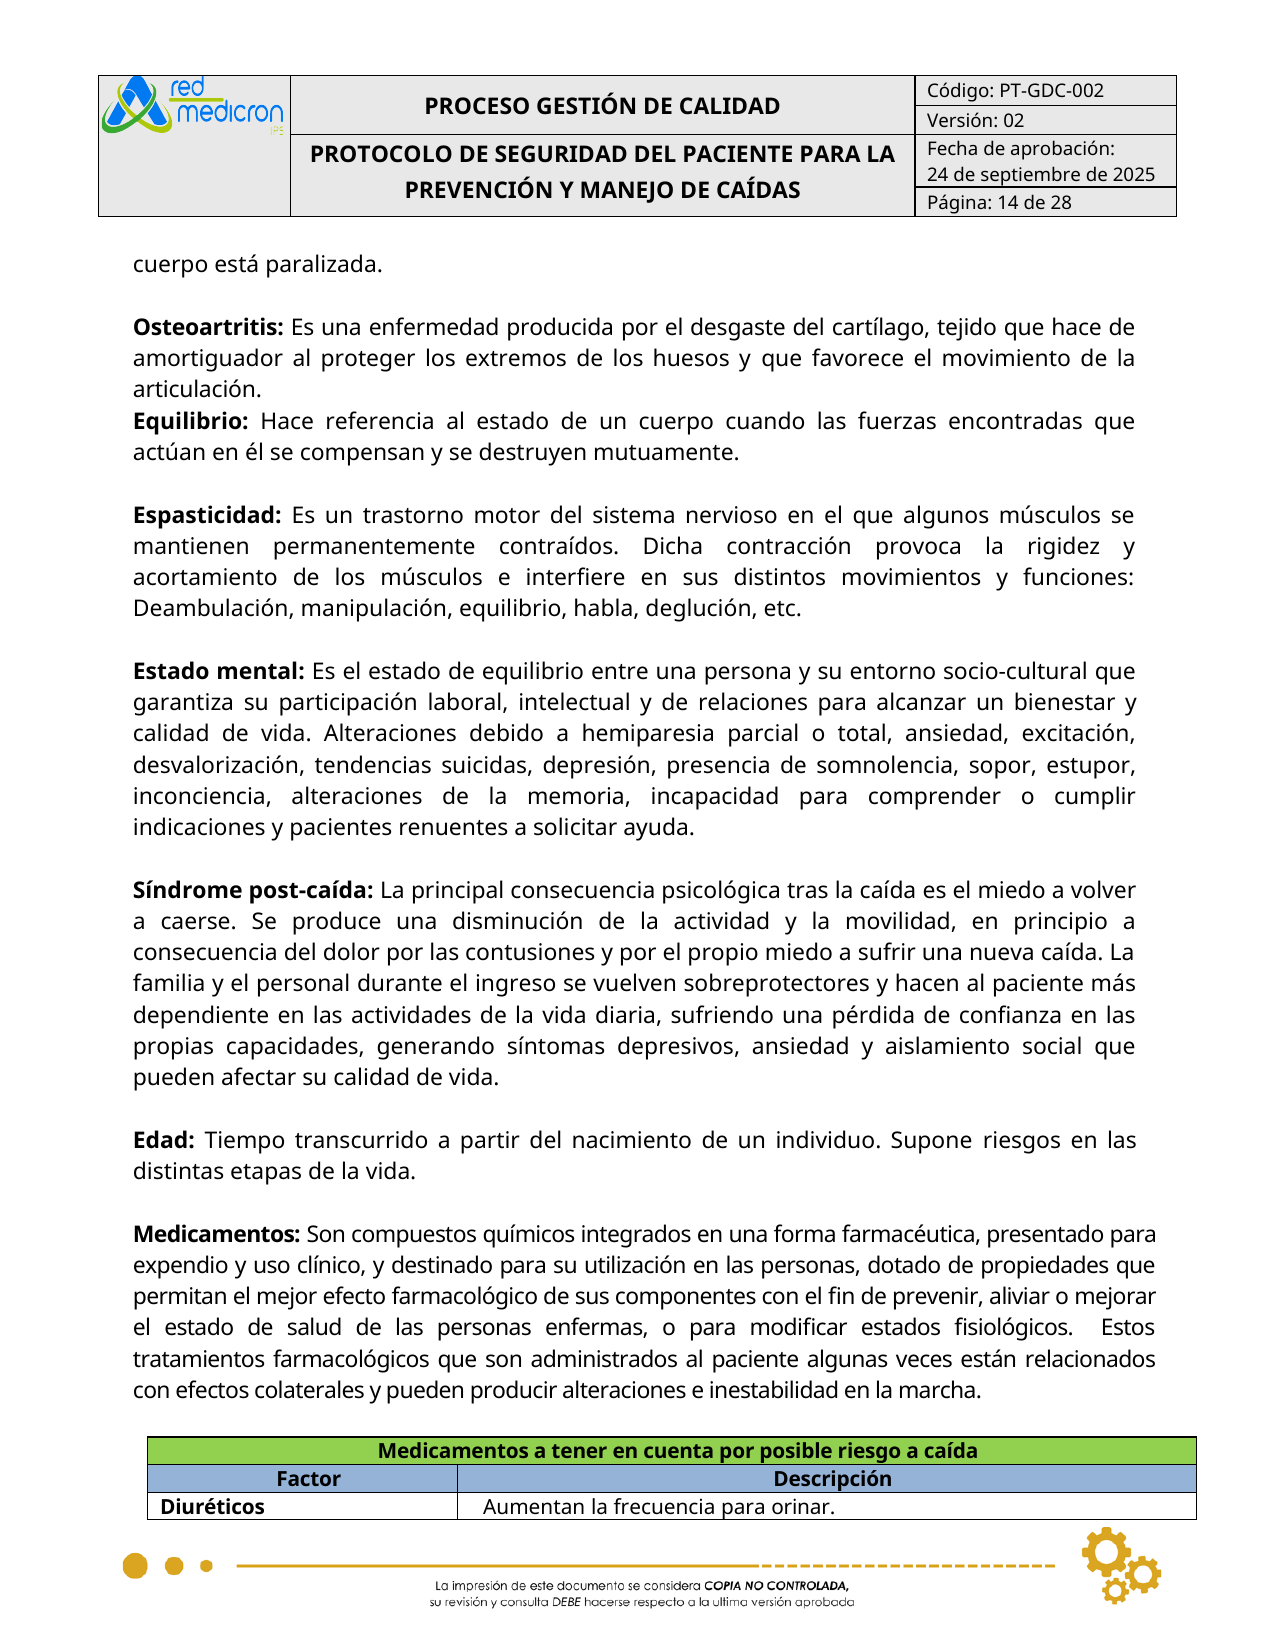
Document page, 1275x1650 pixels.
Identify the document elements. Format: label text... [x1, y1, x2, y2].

text Osteoartritis: Es una enfermedad producida por el desgaste del cartílago, tejido que hace de amortiguador al proteger los extremos de los huesos y que favorece el movimiento de la articulación. [133, 311, 1136, 405]
text Espasticidad: Es un trastorno motor del sistema nervioso en el que algunos músculos se mantienen permanentemente contraídos. Dicha contracción provoca la rigidez y acortamiento de los músculos e interfiere en sus distintos movimientos y funciones: Deambulación, manipulación, equilibrio, habla, deglución, etc. [133, 499, 1136, 624]
picture [122, 1527, 1162, 1613]
table_header Medicamentos a tener en cuenta por posible riesgo a caída [148, 1438, 1196, 1464]
text Equilibrio: Hace referencia al estado de un cuerpo cuando las fuerzas encontradas que actúan en él se compensan y se destruyen mutuamente. [133, 405, 1137, 467]
table_cell Factor [148, 1465, 457, 1492]
text Hemiplejia: Es un trastorno del cuerpo del paciente en el que la mitad contra lateral de su cuerpo está paralizada. [133, 248, 1157, 280]
picture [101, 76, 284, 135]
table_cell Aumentan la frecuencia para orinar. [458, 1493, 1196, 1519]
table_cell Diuréticos [148, 1493, 457, 1519]
text Edad: Tiempo transcurrido a partir del nacimiento de un individuo. Supone riesgos en las distintas etapas de la vida. [133, 1124, 1137, 1186]
table_cell Descripción [458, 1465, 1196, 1492]
text Estado mental: Es el estado de equilibrio entre una persona y su entorno socio-cultural que garantiza su participación laboral, intelectual y de relaciones para alcanzar un bienestar y calidad de vida. Alteraciones debido a hemiparesia parcial o total, ansiedad, excitación, desvalorización, tendencias suicidas, depresión, presencia de somnolencia, sopor, estupor, inconciencia, alteraciones de la memoria, incapacidad para comprender o cumplir indicaciones y pacientes renuentes a solicitar ayuda. [133, 655, 1137, 842]
text Medicamentos: Son compuestos químicos integrados en una forma farmacéutica, presentado para expendio y uso clínico, y destinado para su utilización en las personas, dotado de propiedades que permitan el mejor efecto farmacológico de sus componentes con el fin de prevenir, aliviar o mejorar el estado de salud de las personas enfermas, o para modificar estados fisiológicos. Estos tratamientos farmacológicos que son administrados al paciente algunas veces están relacionados con efectos colaterales y pueden producir alteraciones e inestabilidad en la marcha. [133, 1218, 1157, 1405]
text Síndrome post-caída: La principal consecuencia psicológica tras la caída es el miedo a volver a caerse. Se produce una disminución de la actividad y la movilidad, en principio a consecuencia del dolor por las contusiones y por el propio miedo a sufrir una nueva caída. La familia y el personal durante el ingreso se vuelven sobreprotectores y hacen al paciente más dependiente en las actividades de la vida diaria, sufriendo una pérdida de confianza en las propias capacidades, generando síntomas depresivos, ansiedad y aislamiento social que pueden afectar su calidad de vida. [133, 874, 1137, 1092]
